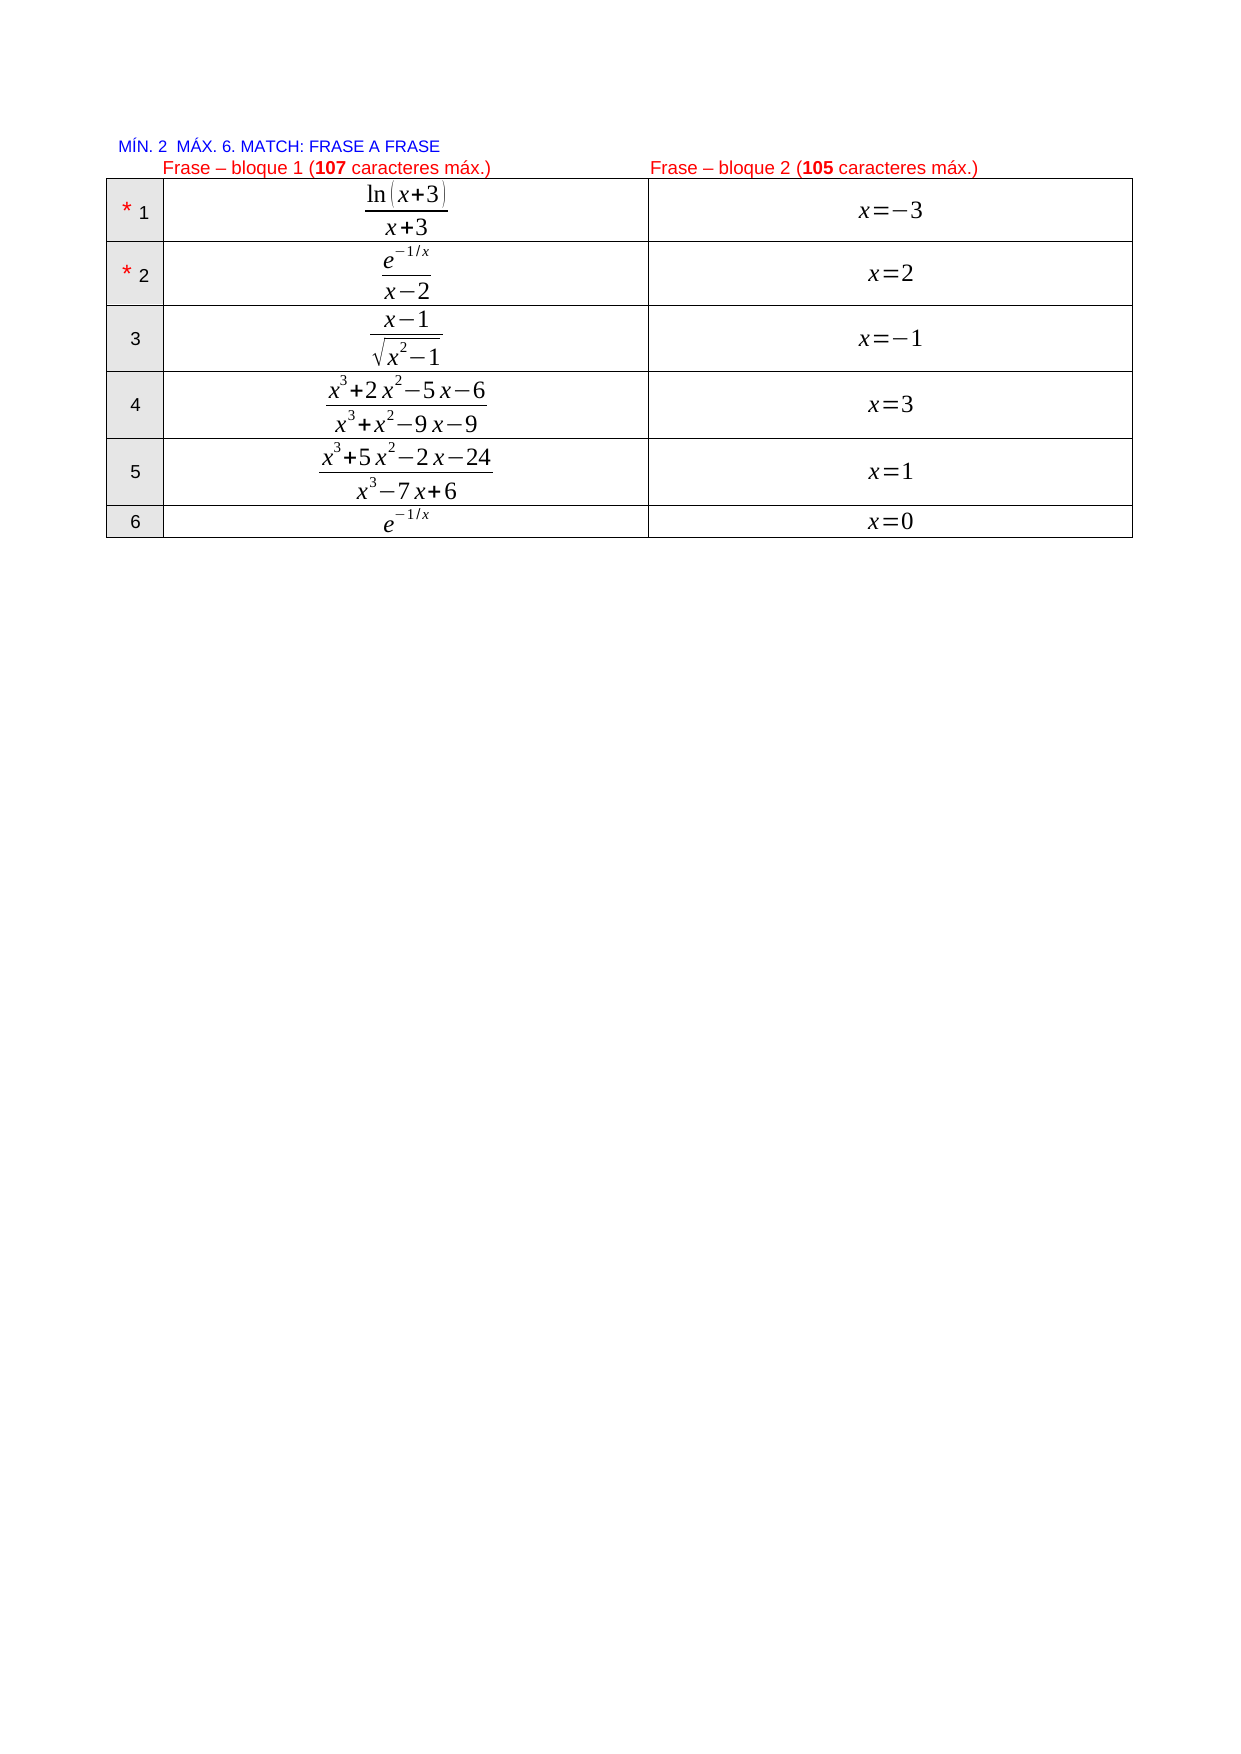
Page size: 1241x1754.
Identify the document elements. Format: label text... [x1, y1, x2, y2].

table_cell [164, 242, 648, 304]
table_cell 6 [107, 506, 163, 537]
table_cell [649, 439, 1132, 505]
table_cell 4 [107, 372, 163, 438]
table_header [164, 179, 648, 241]
table_header * 1 [107, 179, 163, 241]
table_cell [164, 506, 648, 537]
table_cell * 2 [107, 242, 163, 304]
table_cell [649, 506, 1132, 537]
table_cell [649, 306, 1132, 371]
text MÍN. 2 MÁX. 6. MATCH: FRASE A FRASE [118, 137, 1122, 156]
text Frase – bloque 1 (107 caracteres máx.) Frase – bloque 2 (105 caracteres máx.) [118, 156, 1122, 178]
table_cell [164, 439, 648, 505]
table_cell 3 [107, 306, 163, 371]
table_cell [164, 372, 648, 438]
table_cell [649, 242, 1132, 304]
table_cell [649, 372, 1132, 438]
table_cell [164, 306, 648, 371]
table_header [649, 179, 1132, 241]
table_cell 5 [107, 439, 163, 505]
